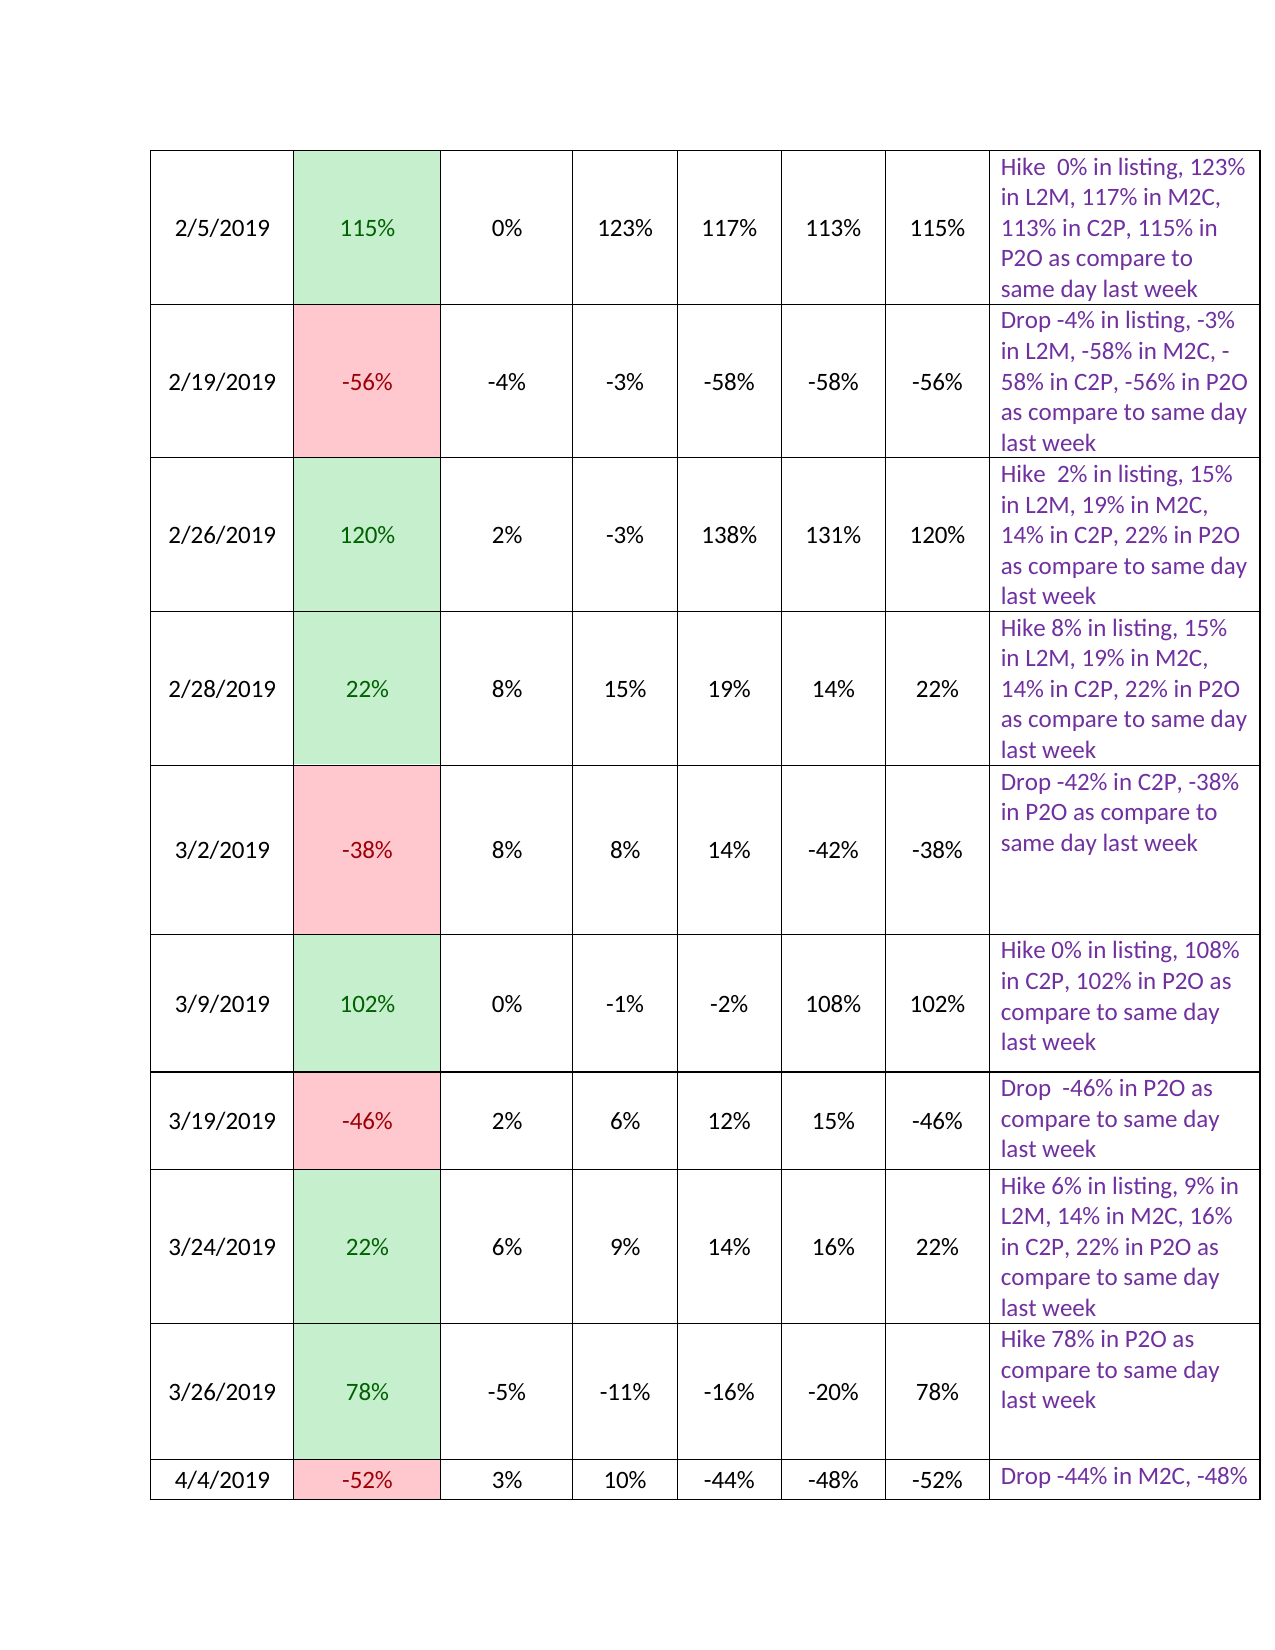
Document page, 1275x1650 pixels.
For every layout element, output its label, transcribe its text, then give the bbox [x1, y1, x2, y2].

table_cell 78% [294, 1324, 440, 1459]
table_cell 19% [678, 612, 781, 764]
table_cell -56% [294, 305, 440, 457]
table_cell 22% [886, 612, 989, 764]
table_cell Hike 0% in listing, 123% in L2M, 117% in M2C, 113% in C2P, 115% in P2O as compare to same day last week [990, 151, 1259, 304]
table_cell 2/19/2019 [151, 305, 293, 457]
table_cell 3/2/2019 [151, 766, 293, 934]
table_cell -52% [294, 1460, 440, 1499]
table_cell 2/26/2019 [151, 458, 293, 611]
table_cell 3/24/2019 [151, 1170, 293, 1323]
table_cell 115% [886, 151, 989, 304]
table_cell -5% [441, 1324, 572, 1459]
table_cell 6% [573, 1073, 677, 1169]
table_cell 117% [678, 151, 781, 304]
table_cell Drop -42% in C2P, -38% in P2O as compare to same day last week [990, 766, 1259, 934]
table_cell 0% [441, 151, 572, 304]
table_cell Hike 8% in listing, 15% in L2M, 19% in M2C, 14% in C2P, 22% in P2O as compare to same day last week [990, 612, 1259, 764]
table_cell -58% [782, 305, 885, 457]
table_cell 3% [441, 1460, 572, 1499]
table_cell 113% [782, 151, 885, 304]
table_cell Drop -46% in P2O as compare to same day last week [990, 1073, 1259, 1169]
table_cell 120% [294, 458, 440, 611]
table_cell -46% [886, 1073, 989, 1169]
table_cell -20% [782, 1324, 885, 1459]
table_cell 8% [573, 766, 677, 934]
table_cell 8% [441, 612, 572, 764]
table_cell Hike 2% in listing, 15% in L2M, 19% in M2C, 14% in C2P, 22% in P2O as compare to same day last week [990, 458, 1259, 611]
table_cell 22% [294, 1170, 440, 1323]
table_cell 22% [886, 1170, 989, 1323]
table_cell -46% [294, 1073, 440, 1169]
table_cell -11% [573, 1324, 677, 1459]
table_cell Drop -4% in listing, -3% in L2M, -58% in M2C, -58% in C2P, -56% in P2O as compare to same day last week [990, 305, 1259, 457]
table_cell -1% [573, 935, 677, 1071]
table_cell 3/9/2019 [151, 935, 293, 1071]
table_cell 10% [573, 1460, 677, 1499]
table_cell 131% [782, 458, 885, 611]
table_cell 102% [294, 935, 440, 1071]
table_cell 3/26/2019 [151, 1324, 293, 1459]
table_cell 9% [573, 1170, 677, 1323]
table_cell -44% [678, 1460, 781, 1499]
table_cell -56% [886, 305, 989, 457]
table_cell 6% [441, 1170, 572, 1323]
table_cell 108% [782, 935, 885, 1071]
table_cell -48% [782, 1460, 885, 1499]
table_cell 15% [782, 1073, 885, 1169]
table_cell 15% [573, 612, 677, 764]
table_cell 102% [886, 935, 989, 1071]
table_cell -2% [678, 935, 781, 1071]
table_cell Hike 78% in P2O as compare to same day last week [990, 1324, 1259, 1459]
table_cell 78% [886, 1324, 989, 1459]
table_cell -3% [573, 458, 677, 611]
table_cell 16% [782, 1170, 885, 1323]
table_cell 2/5/2019 [151, 151, 293, 304]
table_cell 4/4/2019 [151, 1460, 293, 1499]
table_cell -58% [678, 305, 781, 457]
table_cell -38% [886, 766, 989, 934]
table_cell -16% [678, 1324, 781, 1459]
table_cell 2/28/2019 [151, 612, 293, 764]
table_cell 138% [678, 458, 781, 611]
table_cell 123% [573, 151, 677, 304]
table_cell 8% [441, 766, 572, 934]
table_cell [990, 1460, 1259, 1499]
table_cell 2% [441, 1073, 572, 1169]
table_cell 120% [886, 458, 989, 611]
table_cell 2% [441, 458, 572, 611]
table_cell 22% [294, 612, 440, 764]
table_cell 14% [678, 1170, 781, 1323]
table_cell 14% [678, 766, 781, 934]
table_cell -52% [886, 1460, 989, 1499]
table_cell -4% [441, 305, 572, 457]
table_cell Hike 0% in listing, 108% in C2P, 102% in P2O as compare to same day last week [990, 935, 1259, 1071]
table_cell 115% [294, 151, 440, 304]
table_cell Hike 6% in listing, 9% in L2M, 14% in M2C, 16% in C2P, 22% in P2O as compare to same day last week [990, 1170, 1259, 1323]
table_cell 14% [782, 612, 885, 764]
table_cell -3% [573, 305, 677, 457]
table_cell 12% [678, 1073, 781, 1169]
table_cell 3/19/2019 [151, 1073, 293, 1169]
table_cell -42% [782, 766, 885, 934]
table_cell -38% [294, 766, 440, 934]
table_cell 0% [441, 935, 572, 1071]
